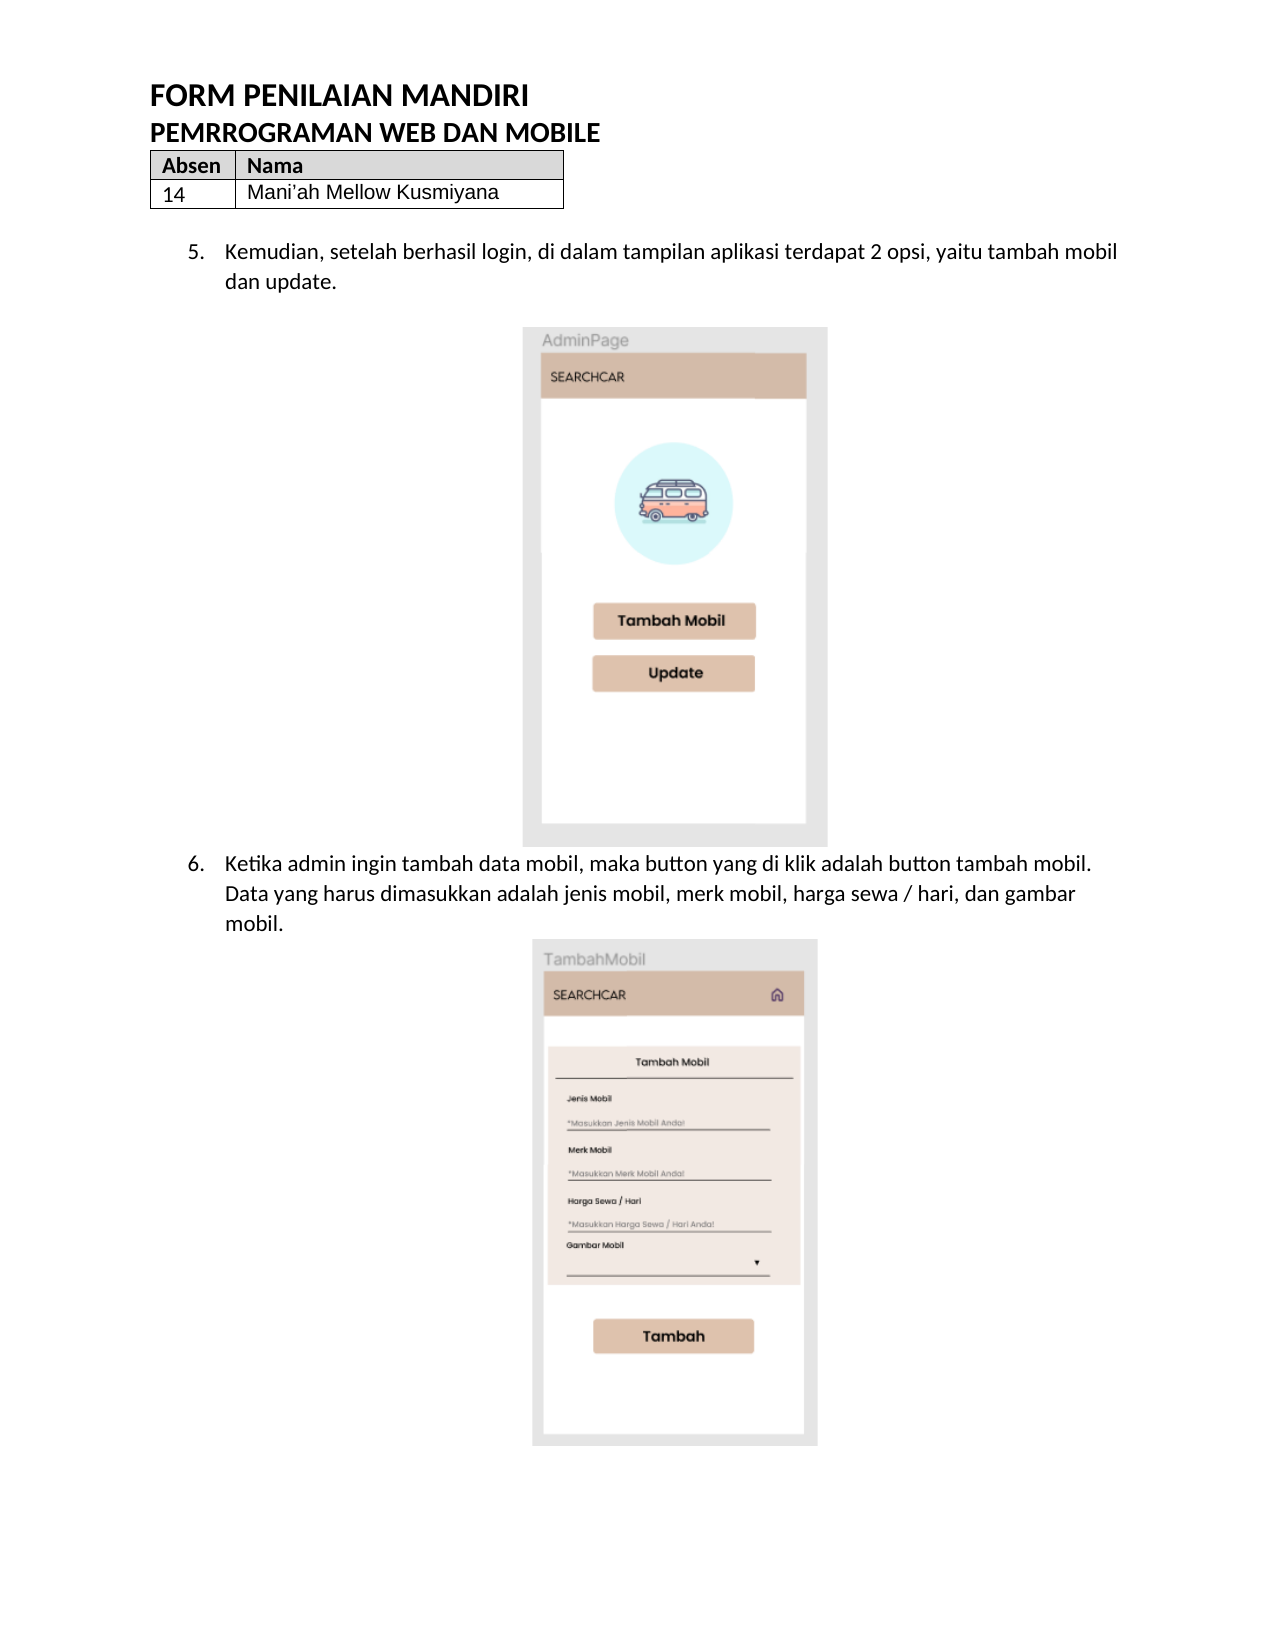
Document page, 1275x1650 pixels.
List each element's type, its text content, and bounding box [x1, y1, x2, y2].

picture [522, 327, 828, 847]
picture [532, 939, 818, 1446]
list Ketika admin ingin tambah data mobil, maka button yang di klik adalah button tambah mobil. Data yang harus dimasukkan adalah jenis mobil, merk mobil, harga sewa / hari, dan gambar mobil. [187, 849, 1125, 937]
list Kemudian, setelah berhasil login, di dalam tampilan aplikasi terdapat 2 opsi, yaitu tambah mobil dan update. [187, 237, 1125, 296]
